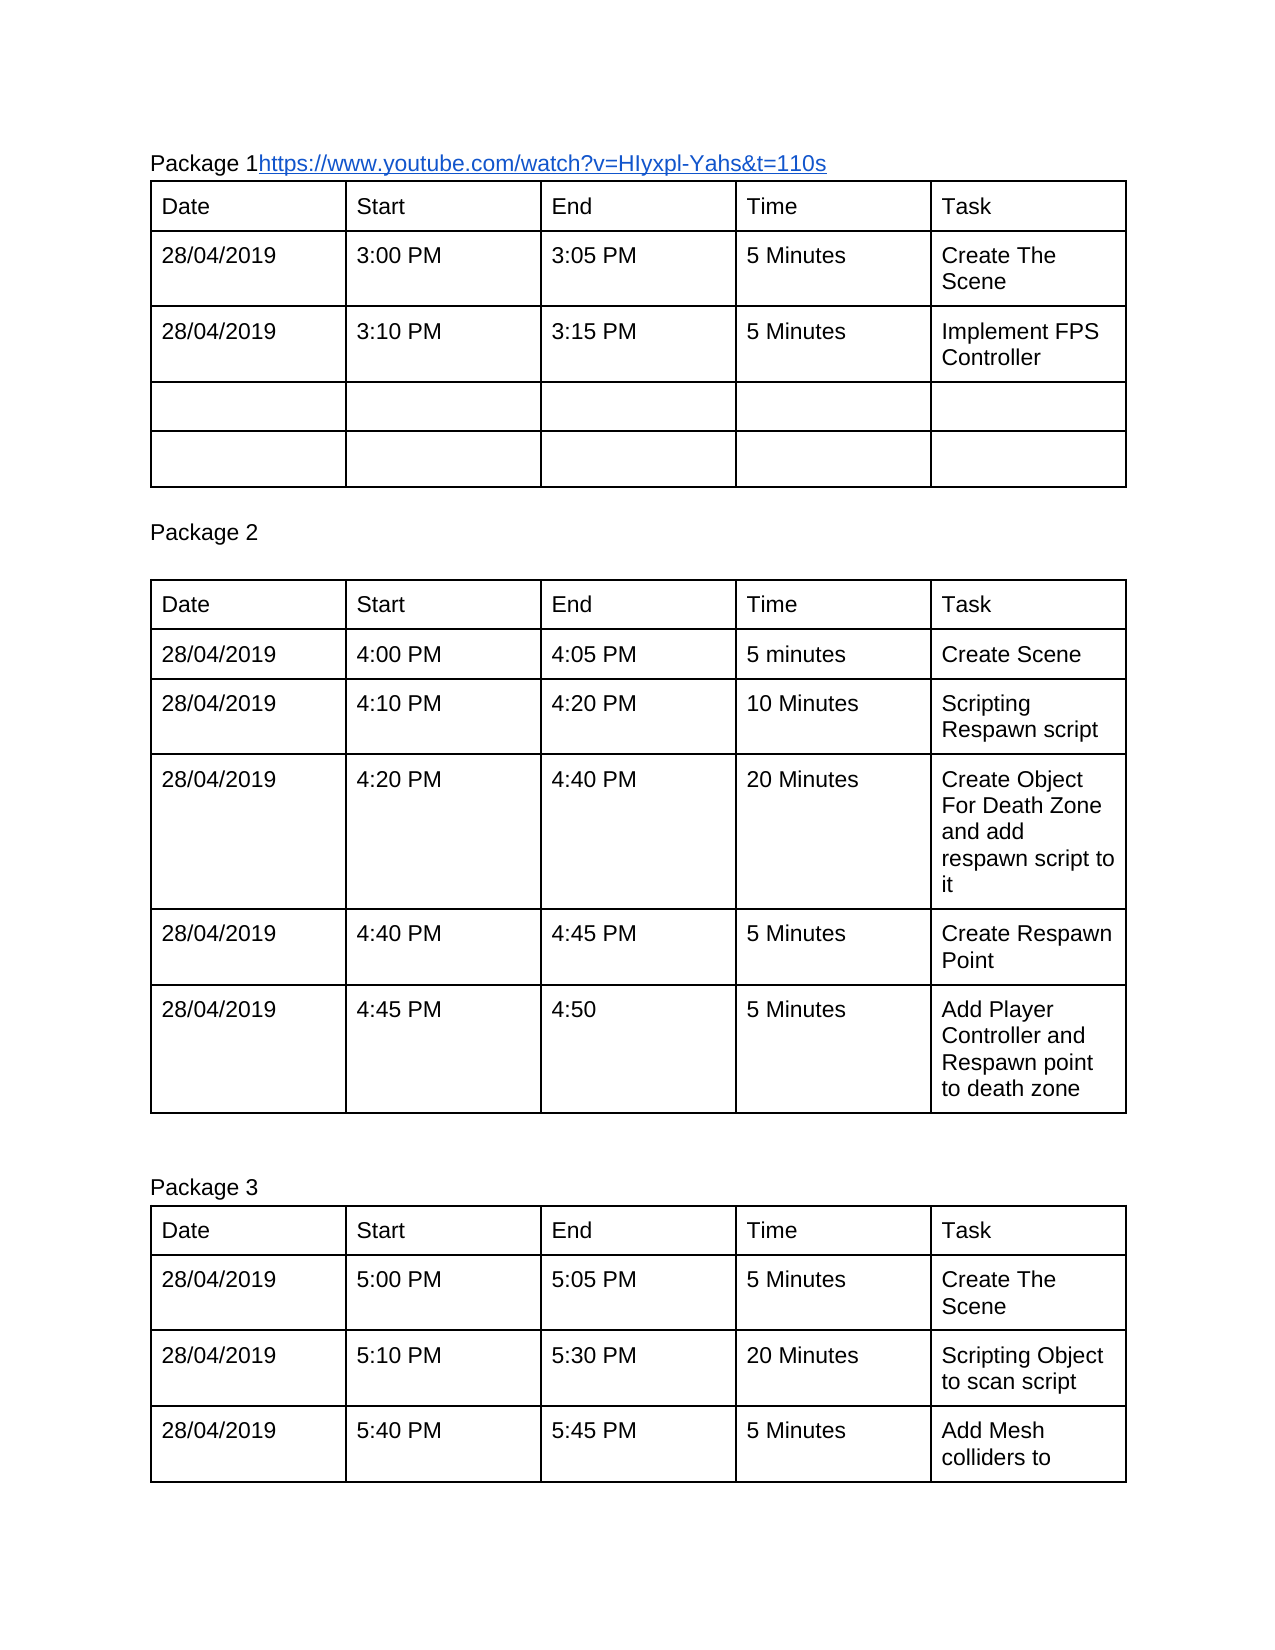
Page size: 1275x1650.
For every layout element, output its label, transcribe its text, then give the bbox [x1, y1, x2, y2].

table_cell 28/04/2019 [152, 755, 345, 908]
text Package 3 [150, 1174, 1125, 1201]
text Package 2 [150, 518, 1125, 545]
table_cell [932, 1407, 1125, 1481]
table_cell 28/04/2019 [152, 1256, 345, 1329]
table_cell 5 Minutes [737, 1407, 930, 1481]
table_header Time [737, 1207, 930, 1254]
table_cell 5:30 PM [542, 1331, 735, 1405]
table_header Time [737, 182, 930, 229]
table_cell 28/04/2019 [152, 1407, 345, 1481]
table_cell [932, 432, 1125, 486]
table_cell 28/04/2019 [152, 680, 345, 753]
table_header Task [932, 1207, 1125, 1254]
table_header Task [932, 581, 1125, 628]
table_header Date [152, 182, 345, 229]
table_cell [347, 432, 540, 486]
table_cell 4:10 PM [347, 680, 540, 753]
table_header End [542, 182, 735, 229]
table_cell Scripting Respawn script [932, 680, 1125, 753]
table_cell [542, 432, 735, 486]
table_cell 5:10 PM [347, 1331, 540, 1405]
table_cell 28/04/2019 [152, 307, 345, 381]
table_cell 5 minutes [737, 630, 930, 677]
table_cell Create Scene [932, 630, 1125, 677]
table_header Date [152, 581, 345, 628]
table_cell 5:45 PM [542, 1407, 735, 1481]
table_cell 28/04/2019 [152, 1331, 345, 1405]
table_cell [152, 383, 345, 430]
table_header Task [932, 182, 1125, 229]
table_header Start [347, 581, 540, 628]
table_cell 28/04/2019 [152, 986, 345, 1112]
table_cell 4:05 PM [542, 630, 735, 677]
table_cell 5 Minutes [737, 307, 930, 381]
table_header Start [347, 1207, 540, 1254]
table_cell 3:10 PM [347, 307, 540, 381]
table_cell 4:45 PM [542, 910, 735, 983]
table_cell 4:50 [542, 986, 735, 1112]
table_cell 5 Minutes [737, 910, 930, 983]
table_cell [152, 432, 345, 486]
table_cell 28/04/2019 [152, 630, 345, 677]
text Package 1https://www.youtube.com/watch?v=HIyxpl-Yahs&t=110s [150, 150, 1125, 176]
table_cell 5:05 PM [542, 1256, 735, 1329]
table_cell 4:20 PM [347, 755, 540, 908]
table_header End [542, 1207, 735, 1254]
table_cell 4:00 PM [347, 630, 540, 677]
table_cell [347, 383, 540, 430]
table_header Start [347, 182, 540, 229]
table_cell 20 Minutes [737, 755, 930, 908]
table_cell 28/04/2019 [152, 910, 345, 983]
table_cell 3:00 PM [347, 232, 540, 305]
table_cell 5 Minutes [737, 1256, 930, 1329]
table_cell [737, 432, 930, 486]
table_cell 5 Minutes [737, 232, 930, 305]
table_cell 3:05 PM [542, 232, 735, 305]
table_cell 10 Minutes [737, 680, 930, 753]
table_cell [932, 383, 1125, 430]
table_cell [737, 383, 930, 430]
table_cell [542, 383, 735, 430]
table_cell 4:20 PM [542, 680, 735, 753]
table_cell 28/04/2019 [152, 232, 345, 305]
table_cell 4:40 PM [542, 755, 735, 908]
table_cell Create The Scene [932, 232, 1125, 305]
table_cell Scripting Object to scan script [932, 1331, 1125, 1405]
table_cell 5:40 PM [347, 1407, 540, 1481]
table_header Date [152, 1207, 345, 1254]
table_cell 4:45 PM [347, 986, 540, 1112]
table_cell 5:00 PM [347, 1256, 540, 1329]
table_cell 4:40 PM [347, 910, 540, 983]
table_cell 3:15 PM [542, 307, 735, 381]
table_cell Add Player Controller and Respawn point to death zone [932, 986, 1125, 1112]
table_cell Create The Scene [932, 1256, 1125, 1329]
table_cell 5 Minutes [737, 986, 930, 1112]
table_cell Create Respawn Point [932, 910, 1125, 983]
table_cell Create Object For Death Zone and add respawn script to it [932, 755, 1125, 908]
table_cell 20 Minutes [737, 1331, 930, 1405]
table_cell Implement FPS Controller [932, 307, 1125, 381]
table_header Time [737, 581, 930, 628]
table_header End [542, 581, 735, 628]
